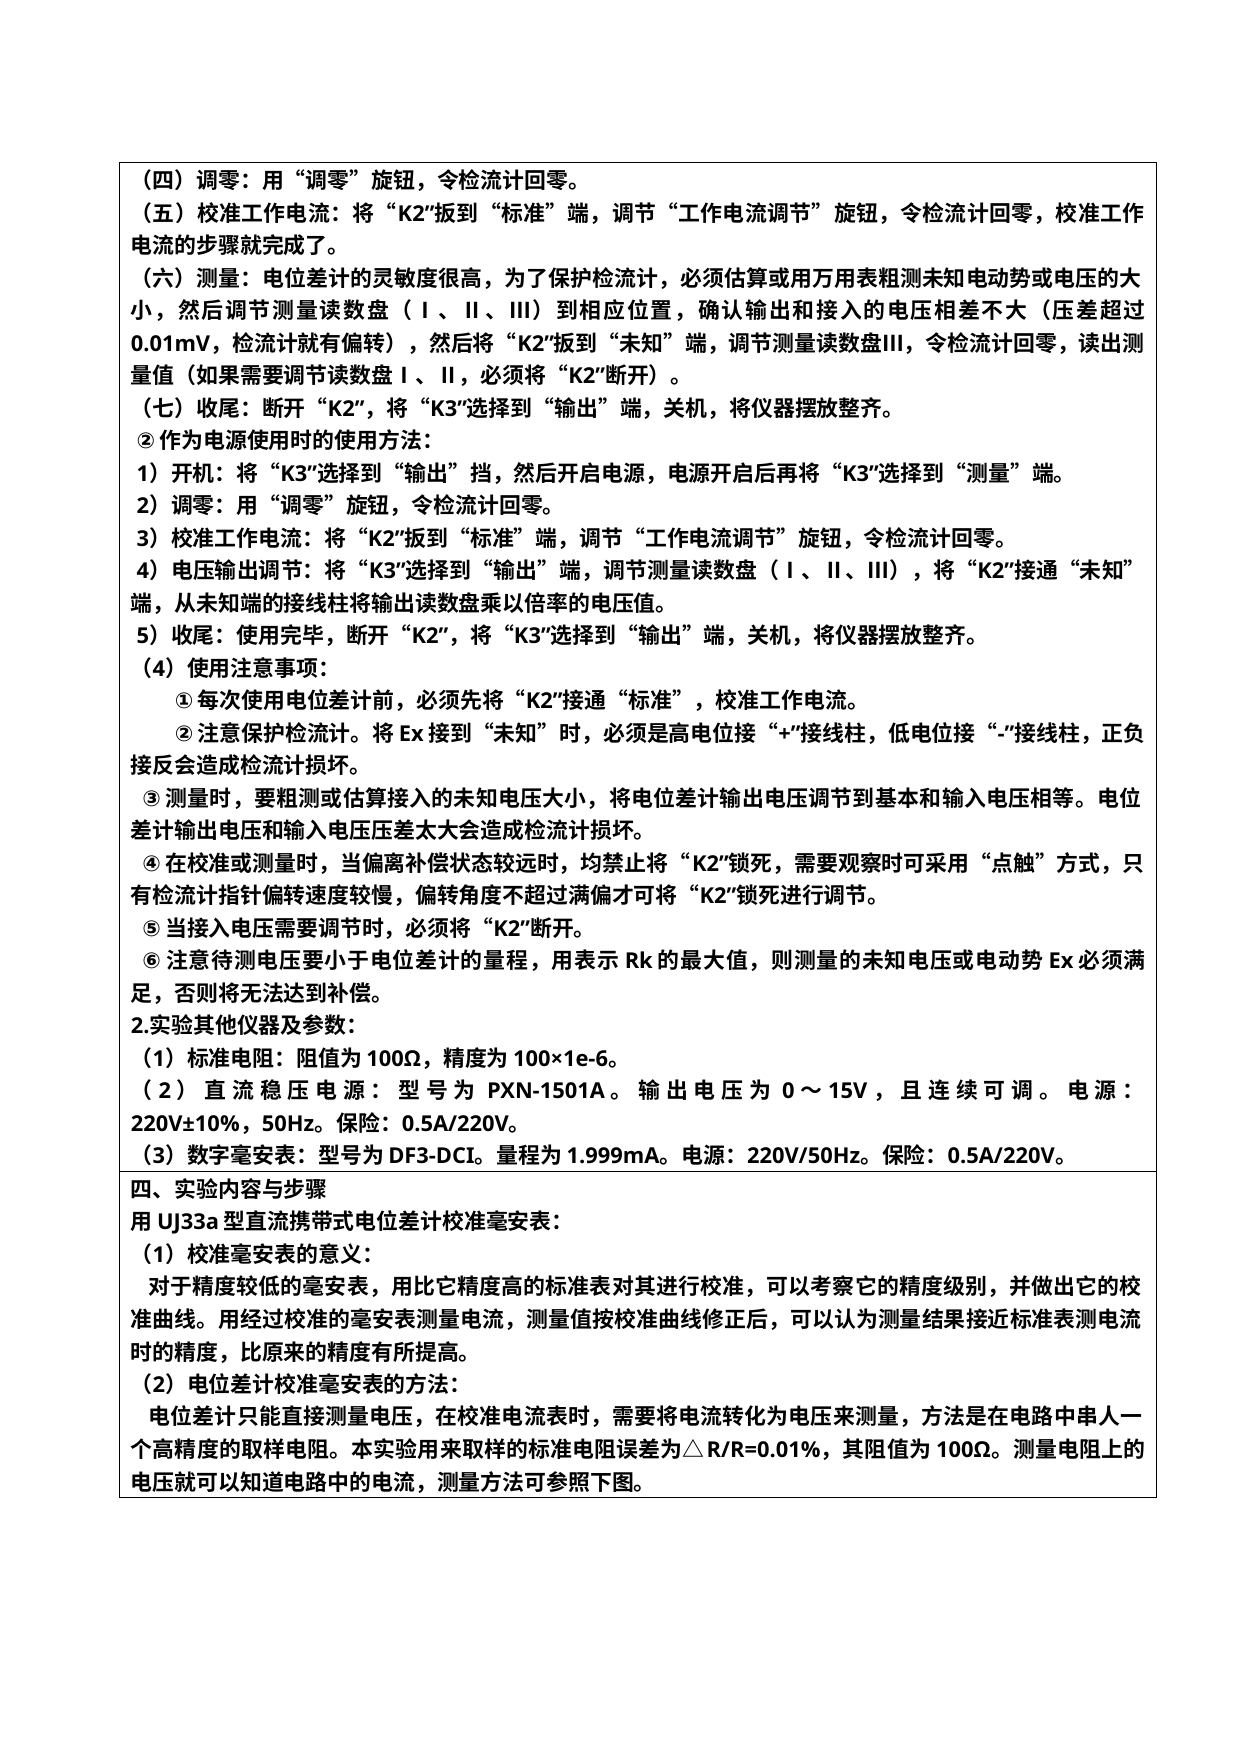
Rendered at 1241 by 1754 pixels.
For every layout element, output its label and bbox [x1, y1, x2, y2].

table_cell [120, 163, 1156, 1171]
table_cell [120, 1172, 1156, 1497]
